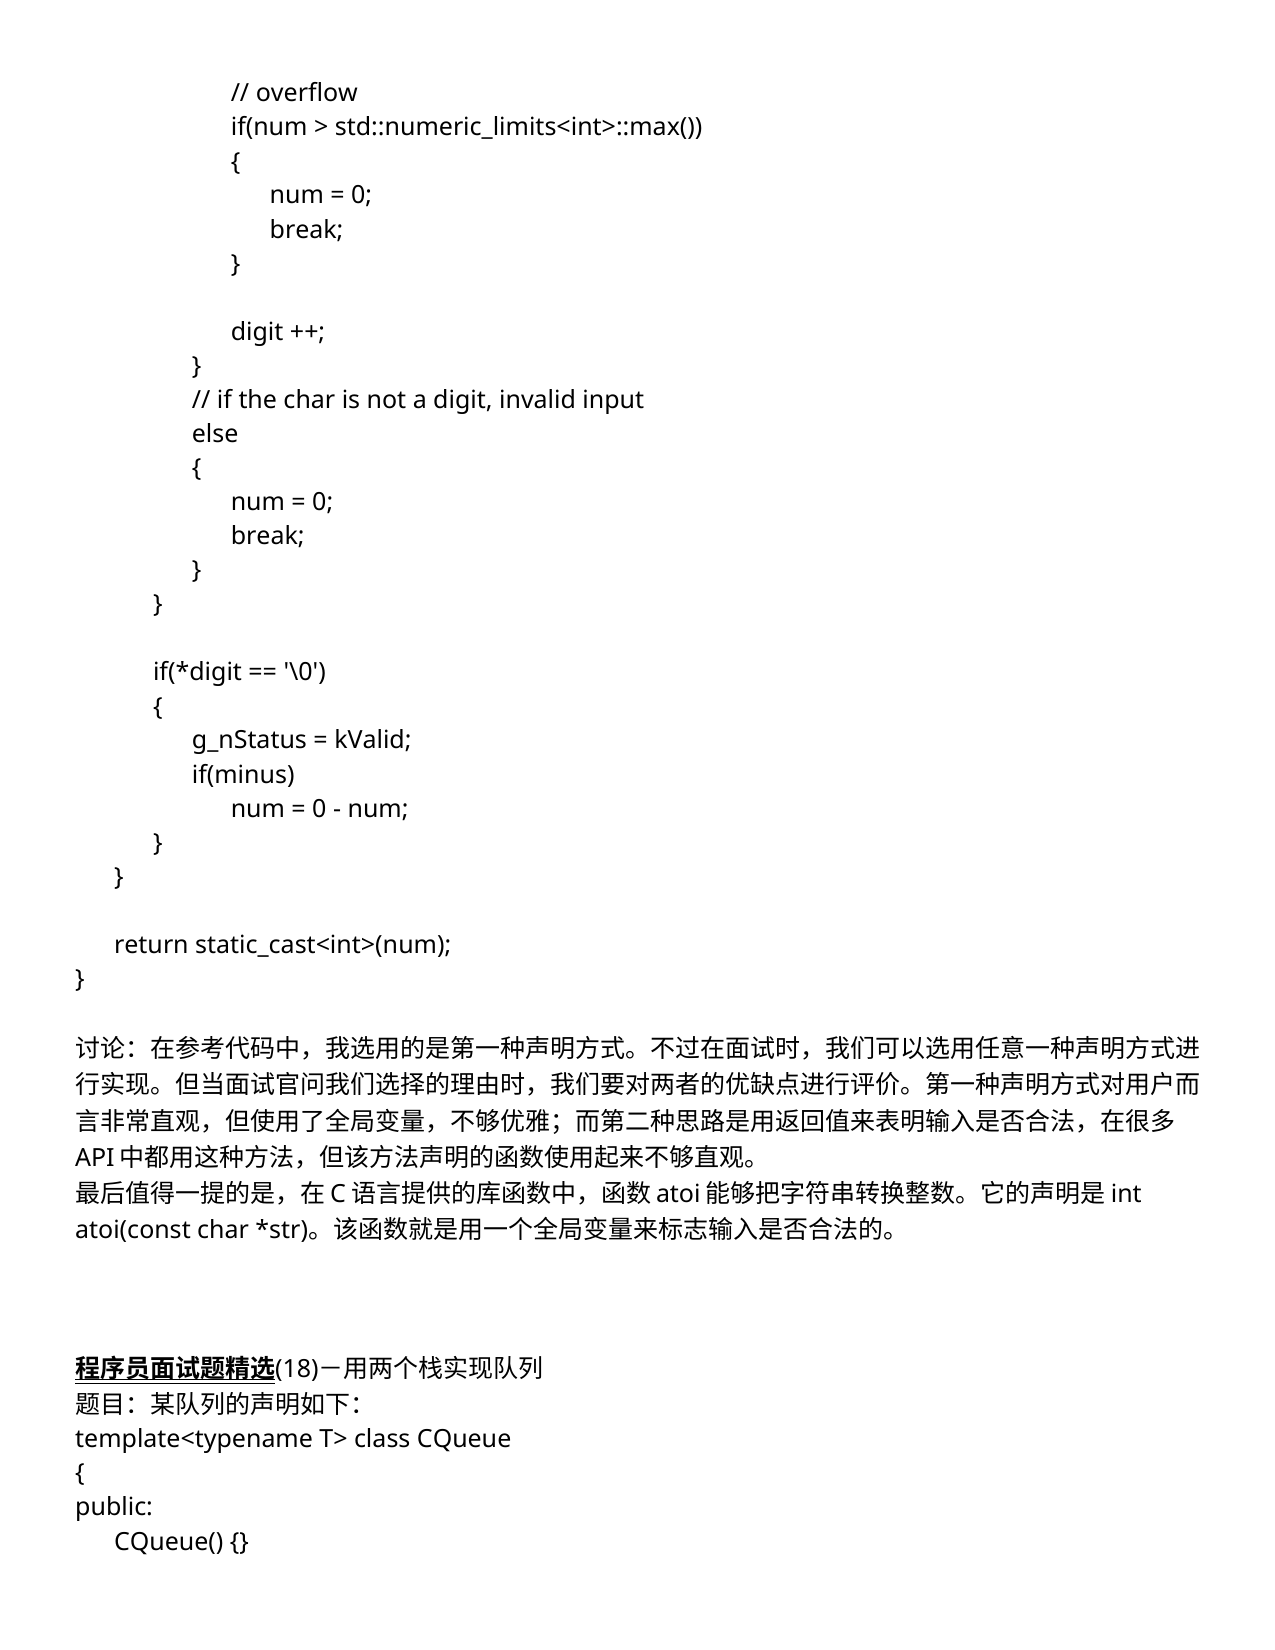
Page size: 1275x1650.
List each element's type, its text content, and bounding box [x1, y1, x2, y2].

text num = 0 - num; [75, 790, 1200, 824]
text if(num > std::numeric_limits<int>::max()) [75, 109, 1200, 143]
text 题目：某队列的声明如下： [75, 1385, 1200, 1421]
text num = 0; [75, 484, 1200, 518]
text { [75, 450, 1200, 484]
text { [75, 1455, 1200, 1489]
text break; [75, 211, 1200, 245]
text else [75, 416, 1200, 450]
text } [75, 858, 1200, 892]
text { [75, 143, 1200, 177]
text 程序员面试题精选(18)－用两个栈实现队列 [75, 1348, 1200, 1385]
text } [75, 552, 1200, 586]
text } [75, 586, 1200, 620]
text break; [75, 518, 1200, 552]
text } [75, 961, 1200, 995]
text CQueue() {} [75, 1523, 1200, 1557]
text // overflow [75, 75, 1200, 109]
text public: [75, 1489, 1200, 1523]
text 讨论：在参考代码中，我选用的是第一种声明方式。不过在面试时，我们可以选用任意一种声明方式进行实现。但当面试官问我们选择的理由时，我们要对两者的优缺点进行评价。第一种声明方式对用户而言非常直观，但使用了全局变量，不够优雅；而第二种思路是用返回值来表明输入是否合法，在很多API中都用这种方法，但该方法声明的函数使用起来不够直观。 [75, 1029, 1200, 1174]
text } [75, 824, 1200, 858]
text return static_cast<int>(num); [75, 927, 1200, 961]
text { [75, 688, 1200, 722]
text // if the char is not a digit, invalid input [75, 382, 1200, 416]
text } [75, 347, 1200, 382]
text g_nStatus = kValid; [75, 722, 1200, 756]
text template<typename T> class CQueue [75, 1421, 1200, 1455]
text num = 0; [75, 177, 1200, 211]
text if(*digit == '\0') [75, 654, 1200, 688]
text digit ++; [75, 313, 1200, 347]
text if(minus) [75, 756, 1200, 790]
text } [75, 245, 1200, 279]
text 最后值得一提的是，在C语言提供的库函数中，函数atoi能够把字符串转换整数。它的声明是int atoi(const char *str)。该函数就是用一个全局变量来标志输入是否合法的。 [75, 1174, 1200, 1246]
